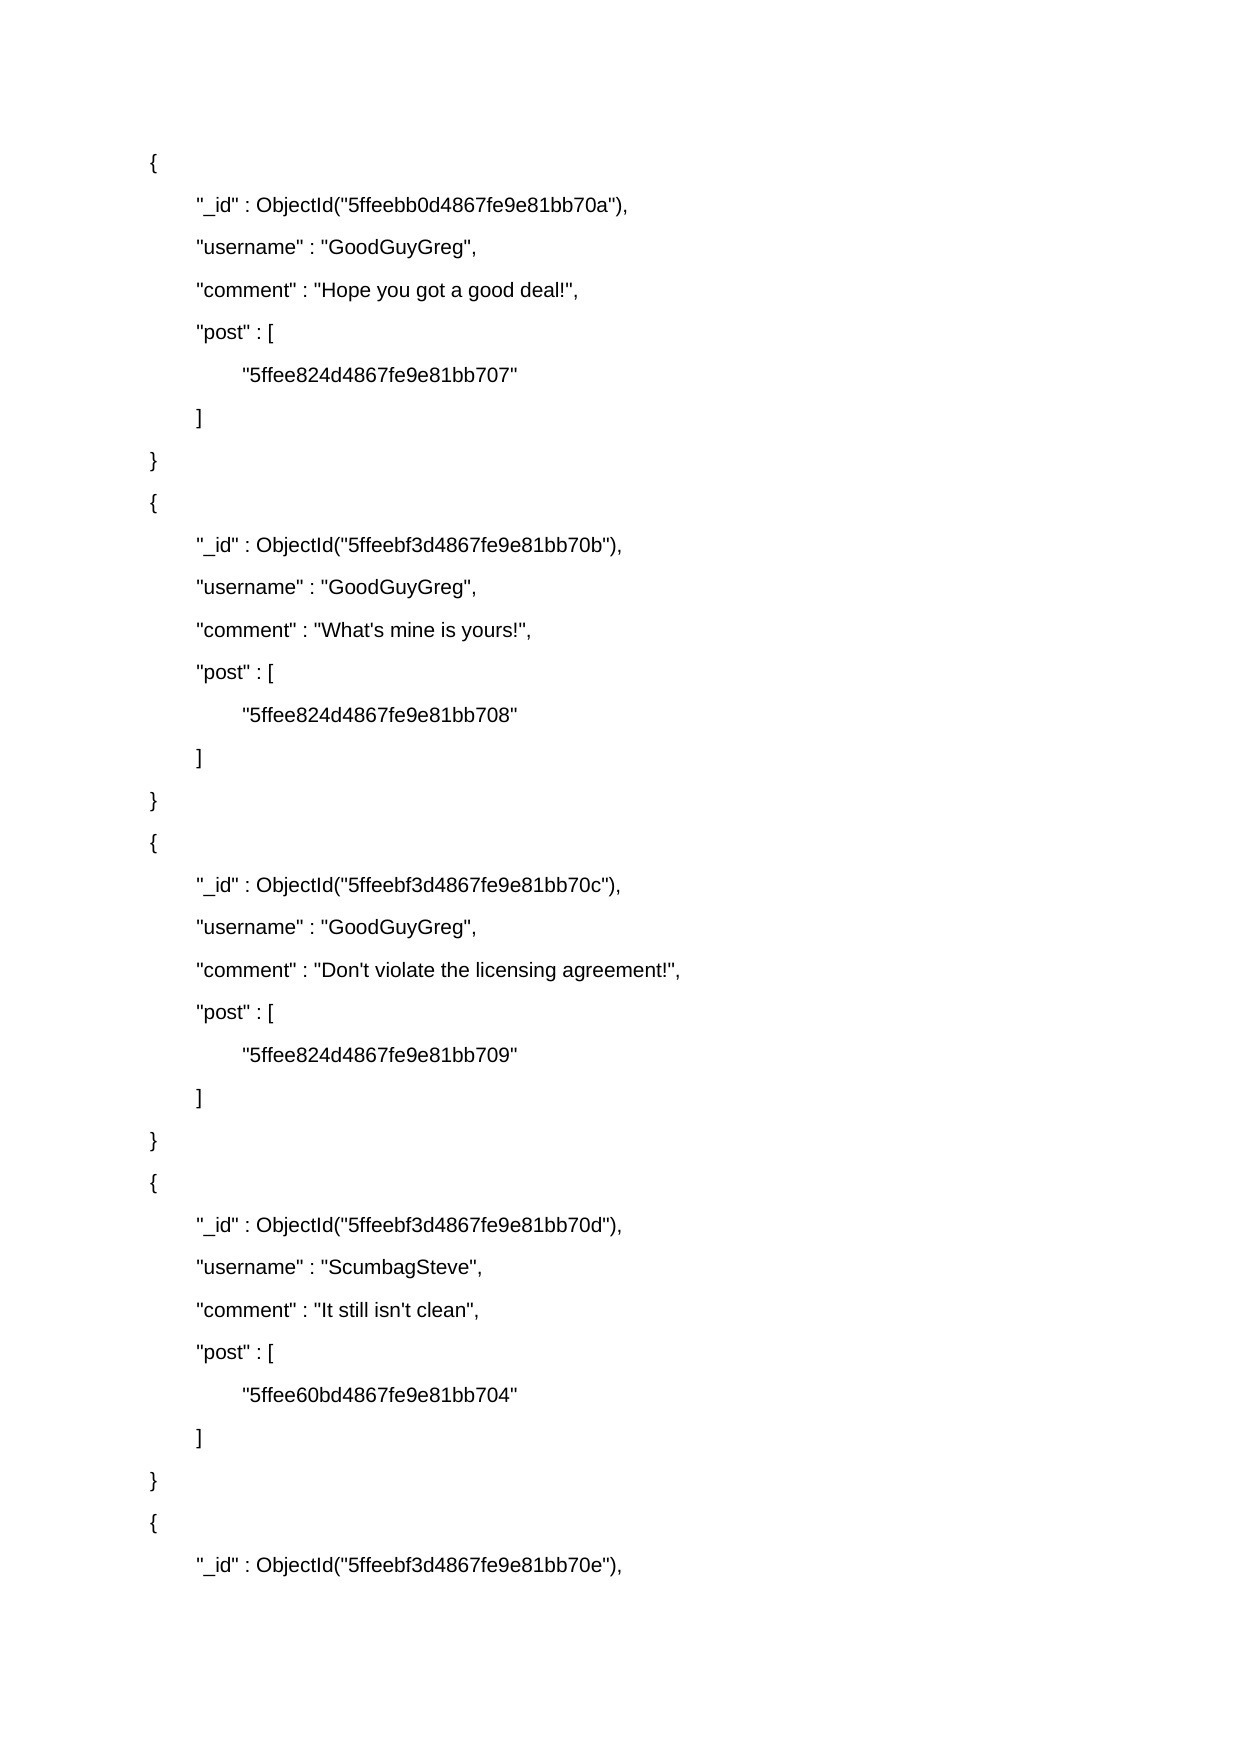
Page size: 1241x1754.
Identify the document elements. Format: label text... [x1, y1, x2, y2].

text "username" : "GoodGuyGreg", [150, 235, 1090, 259]
text "comment" : "What's mine is yours!", [150, 617, 1090, 641]
text } [150, 447, 1090, 471]
text "5ffee60bd4867fe9e81bb704" [150, 1382, 1090, 1406]
text ] [150, 745, 1090, 769]
text { [150, 830, 1090, 854]
text { [150, 1170, 1090, 1194]
text "comment" : "Hope you got a good deal!", [150, 277, 1090, 301]
text ] [150, 1425, 1090, 1449]
text "5ffee824d4867fe9e81bb709" [150, 1042, 1090, 1066]
text "username" : "GoodGuyGreg", [150, 575, 1090, 599]
text "post" : [ [150, 320, 1090, 344]
text "comment" : "Don't violate the licensing agreement!", [150, 957, 1090, 981]
text "post" : [ [150, 1000, 1090, 1024]
text ] [150, 405, 1090, 429]
text } [150, 1467, 1090, 1491]
text "_id" : ObjectId("5ffeebb0d4867fe9e81bb70a"), [150, 192, 1090, 216]
text "post" : [ [150, 660, 1090, 684]
text { [150, 490, 1090, 514]
text ] [150, 1085, 1090, 1109]
text { [150, 150, 1090, 174]
text "post" : [ [150, 1340, 1090, 1364]
text "5ffee824d4867fe9e81bb707" [150, 362, 1090, 386]
text "_id" : ObjectId("5ffeebf3d4867fe9e81bb70b"), [150, 532, 1090, 556]
text "username" : "ScumbagSteve", [150, 1255, 1090, 1279]
text "_id" : ObjectId("5ffeebf3d4867fe9e81bb70c"), [150, 872, 1090, 896]
text "5ffee824d4867fe9e81bb708" [150, 702, 1090, 726]
text "_id" : ObjectId("5ffeebf3d4867fe9e81bb70d"), [150, 1212, 1090, 1236]
text } [150, 787, 1090, 811]
text "username" : "GoodGuyGreg", [150, 915, 1090, 939]
text { [150, 1510, 1090, 1534]
text } [150, 1127, 1090, 1151]
text "_id" : ObjectId("5ffeebf3d4867fe9e81bb70e"), [150, 1552, 1090, 1576]
text "comment" : "It still isn't clean", [150, 1297, 1090, 1321]
